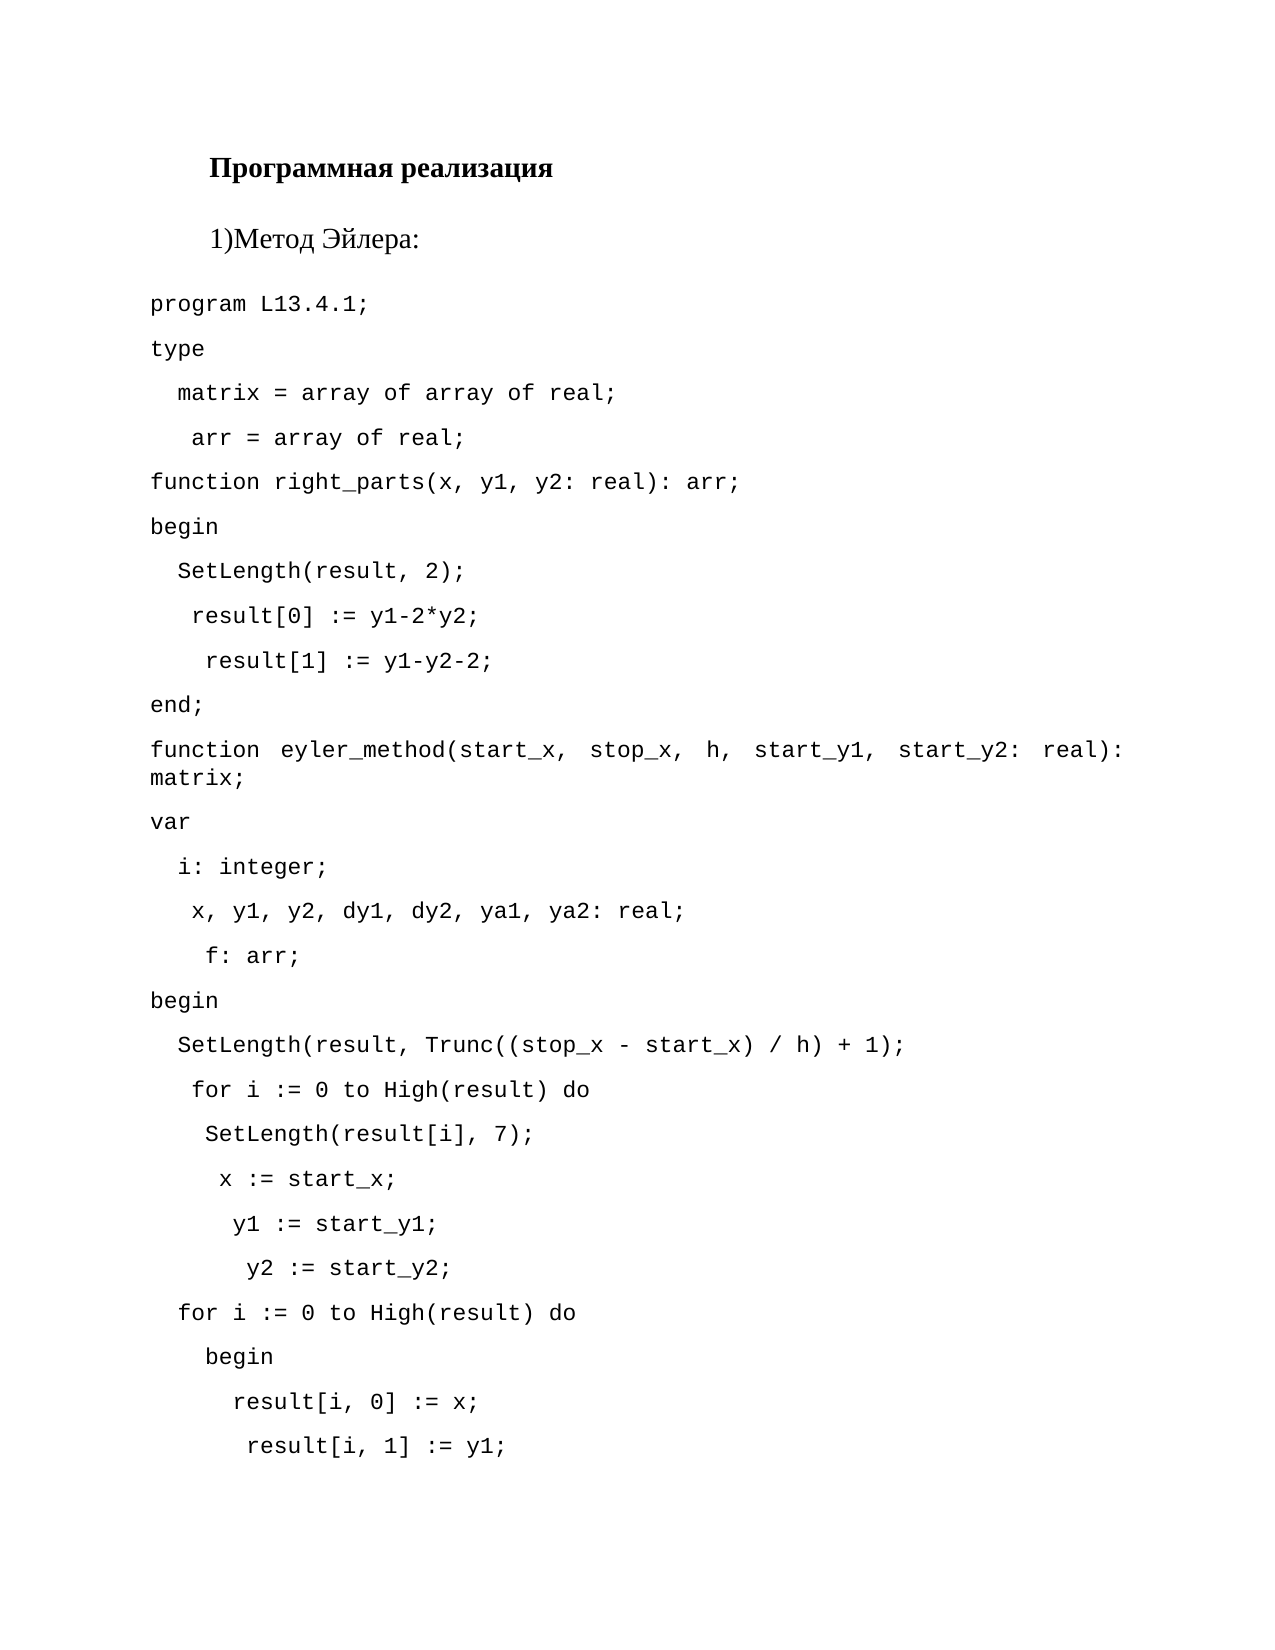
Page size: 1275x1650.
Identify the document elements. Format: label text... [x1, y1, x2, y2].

text begin [150, 515, 1125, 541]
text f: arr; [150, 944, 1125, 970]
text result[0] := y1-2*y2; [150, 604, 1125, 630]
text for i := 0 to High(result) do [150, 1078, 1125, 1104]
text arr = array of real; [150, 426, 1125, 452]
text function eyler_method(start_x, stop_x, h, start_y1, start_y2: real): matrix; [150, 738, 1125, 792]
text x := start_x; [150, 1167, 1125, 1193]
text matrix = array of array of real; [150, 381, 1125, 407]
text for i := 0 to High(result) do [150, 1301, 1125, 1327]
text var [150, 811, 1125, 837]
text x, y1, y2, dy1, dy2, ya1, ya2: real; [150, 900, 1125, 926]
text program L13.4.1; [150, 292, 1125, 318]
text result[1] := y1-y2-2; [150, 649, 1125, 675]
text begin [150, 989, 1125, 1015]
text 1)Метод Эйлера: [150, 221, 1125, 255]
text function right_parts(x, y1, y2: real): arr; [150, 471, 1125, 497]
text result[i, 0] := x; [150, 1390, 1125, 1416]
text end; [150, 693, 1125, 719]
text begin [150, 1346, 1125, 1372]
text result[i, 1] := y1; [150, 1435, 1125, 1461]
text SetLength(result[i], 7); [150, 1123, 1125, 1149]
text i: integer; [150, 855, 1125, 881]
text type [150, 337, 1125, 363]
text y1 := start_y1; [150, 1212, 1125, 1238]
text SetLength(result, 2); [150, 560, 1125, 586]
text y2 := start_y2; [150, 1256, 1125, 1282]
text SetLength(result, Trunc((stop_x - start_x) / h) + 1); [150, 1033, 1125, 1059]
text Программная реализация [150, 150, 1125, 183]
